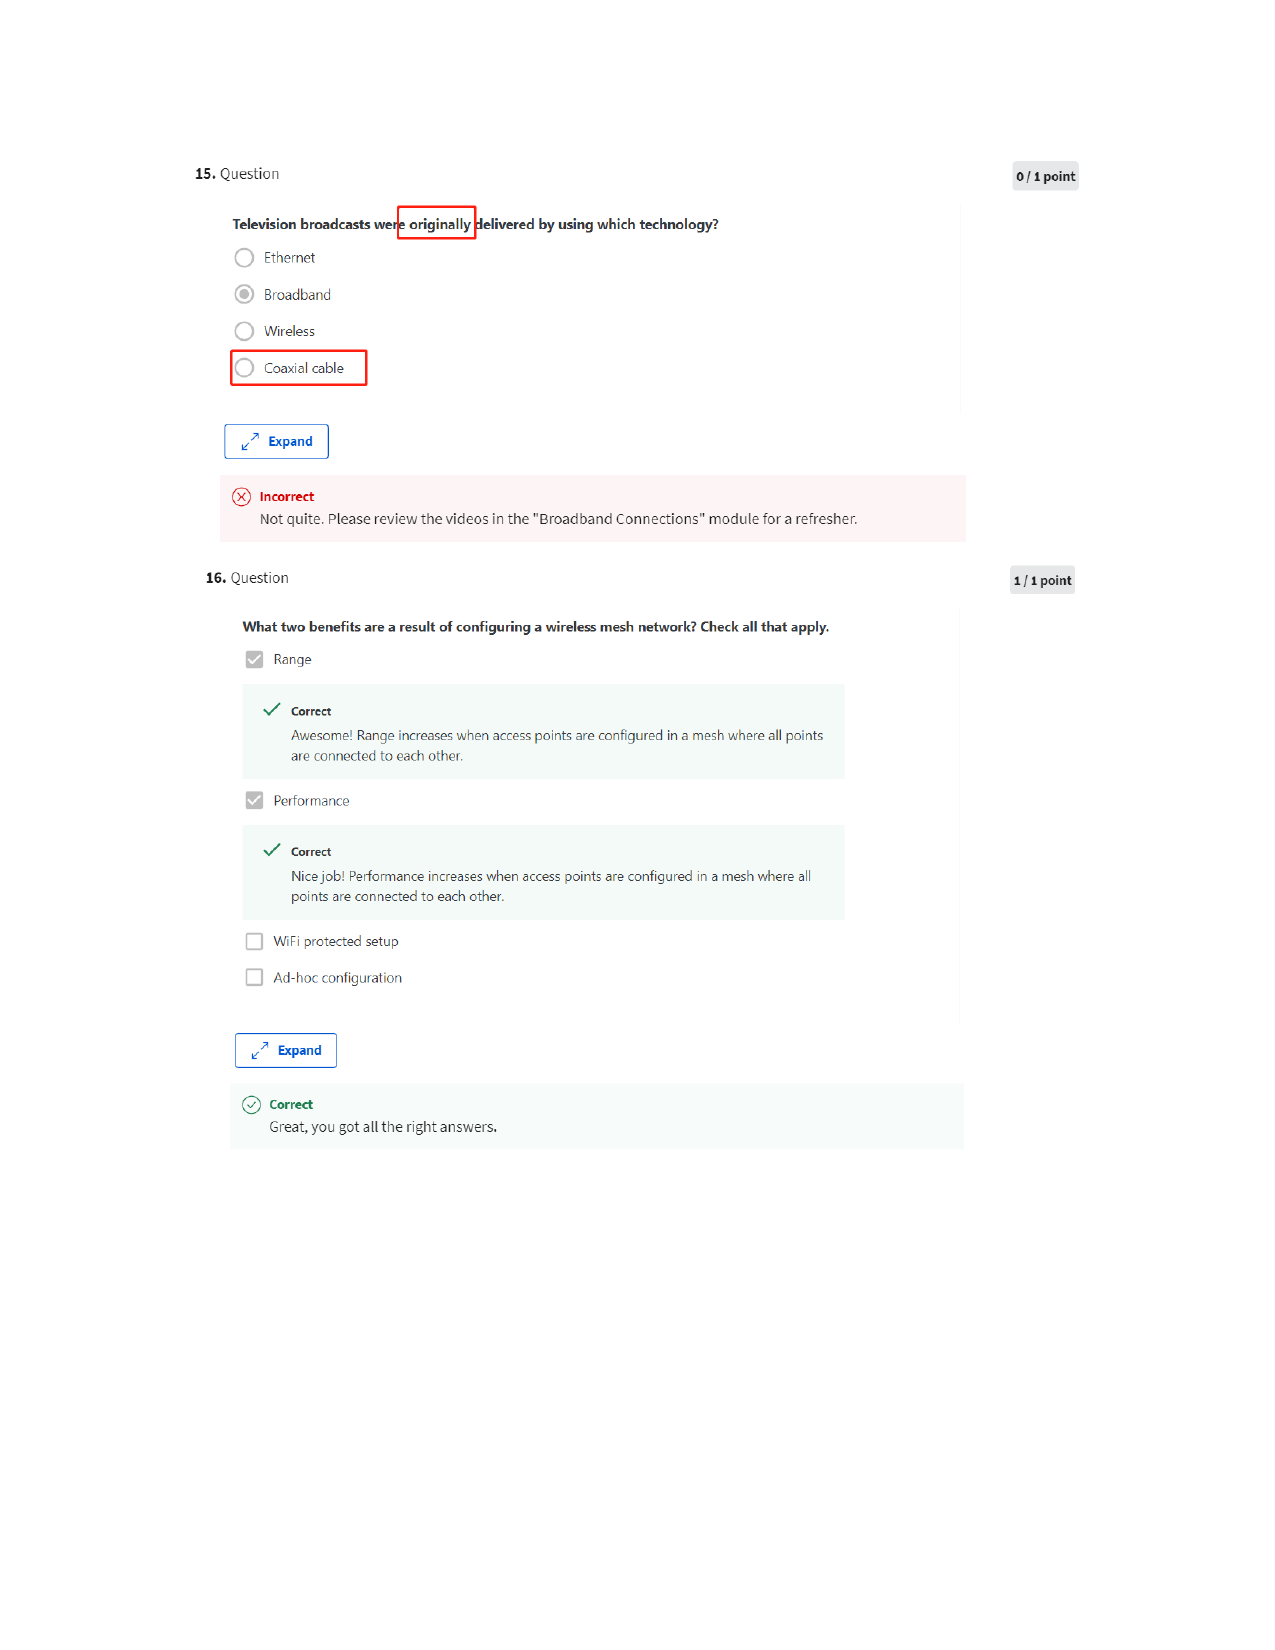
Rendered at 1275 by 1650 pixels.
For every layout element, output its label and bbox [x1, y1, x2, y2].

picture [187, 150, 1088, 557]
picture [187, 559, 1088, 1167]
